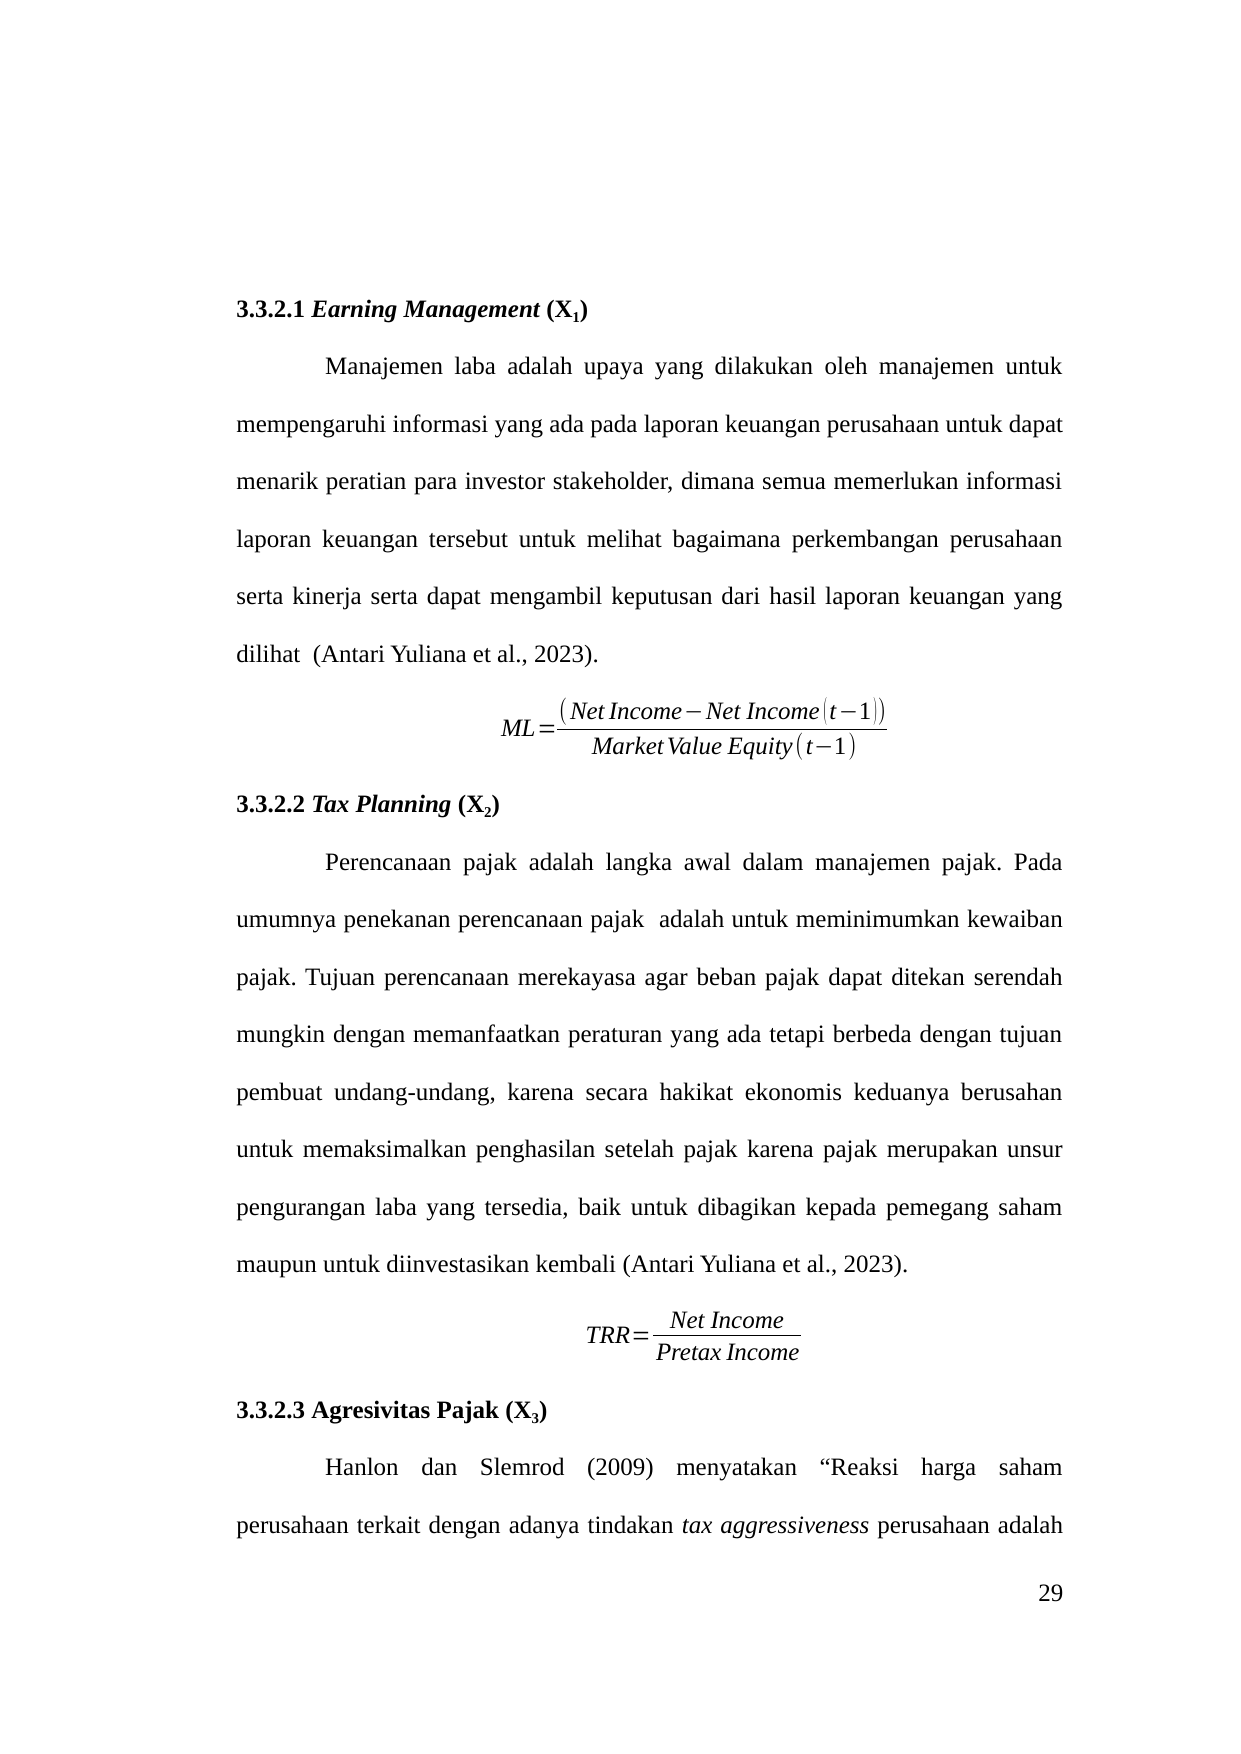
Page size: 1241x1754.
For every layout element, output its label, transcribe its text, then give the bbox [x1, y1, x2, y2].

text Perencanaan pajak adalah langka awal dalam manajemen pajak. Pada umumnya penekanan perencanaan pajak adalah untuk meminimumkan kewaiban pajak. Tujuan perencanaan merekayasa agar beban pajak dapat ditekan serendah mungkin dengan memanfaatkan peraturan yang ada tetapi berbeda dengan tujuan pembuat undang-undang, karena secara hakikat ekonomis keduanya berusahan untuk memaksimalkan penghasilan setelah pajak karena pajak merupakan unsur pengurangan laba yang tersedia, baik untuk dibagikan kepada pemegang saham maupun untuk diinvestasikan kembali . [236, 847, 1063, 1278]
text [236, 1452, 1063, 1538]
text Manajemen laba adalah upaya yang dilakukan oleh manajemen untuk mempengaruhi informasi yang ada pada laporan keuangan perusahaan untuk dapat menarik peratian para investor stakeholder, dimana semua memerlukan informasi laporan keuangan tersebut untuk melihat bagaimana perkembangan perusahaan serta kinerja serta dapat mengambil keputusan dari hasil laporan keuangan yang dilihat . [236, 351, 1063, 667]
list Tax Planning (X₂) [236, 789, 1063, 818]
list Agresivitas Pajak (X₃) [236, 1395, 1063, 1423]
list Earning Management (X₁) [236, 294, 1063, 322]
